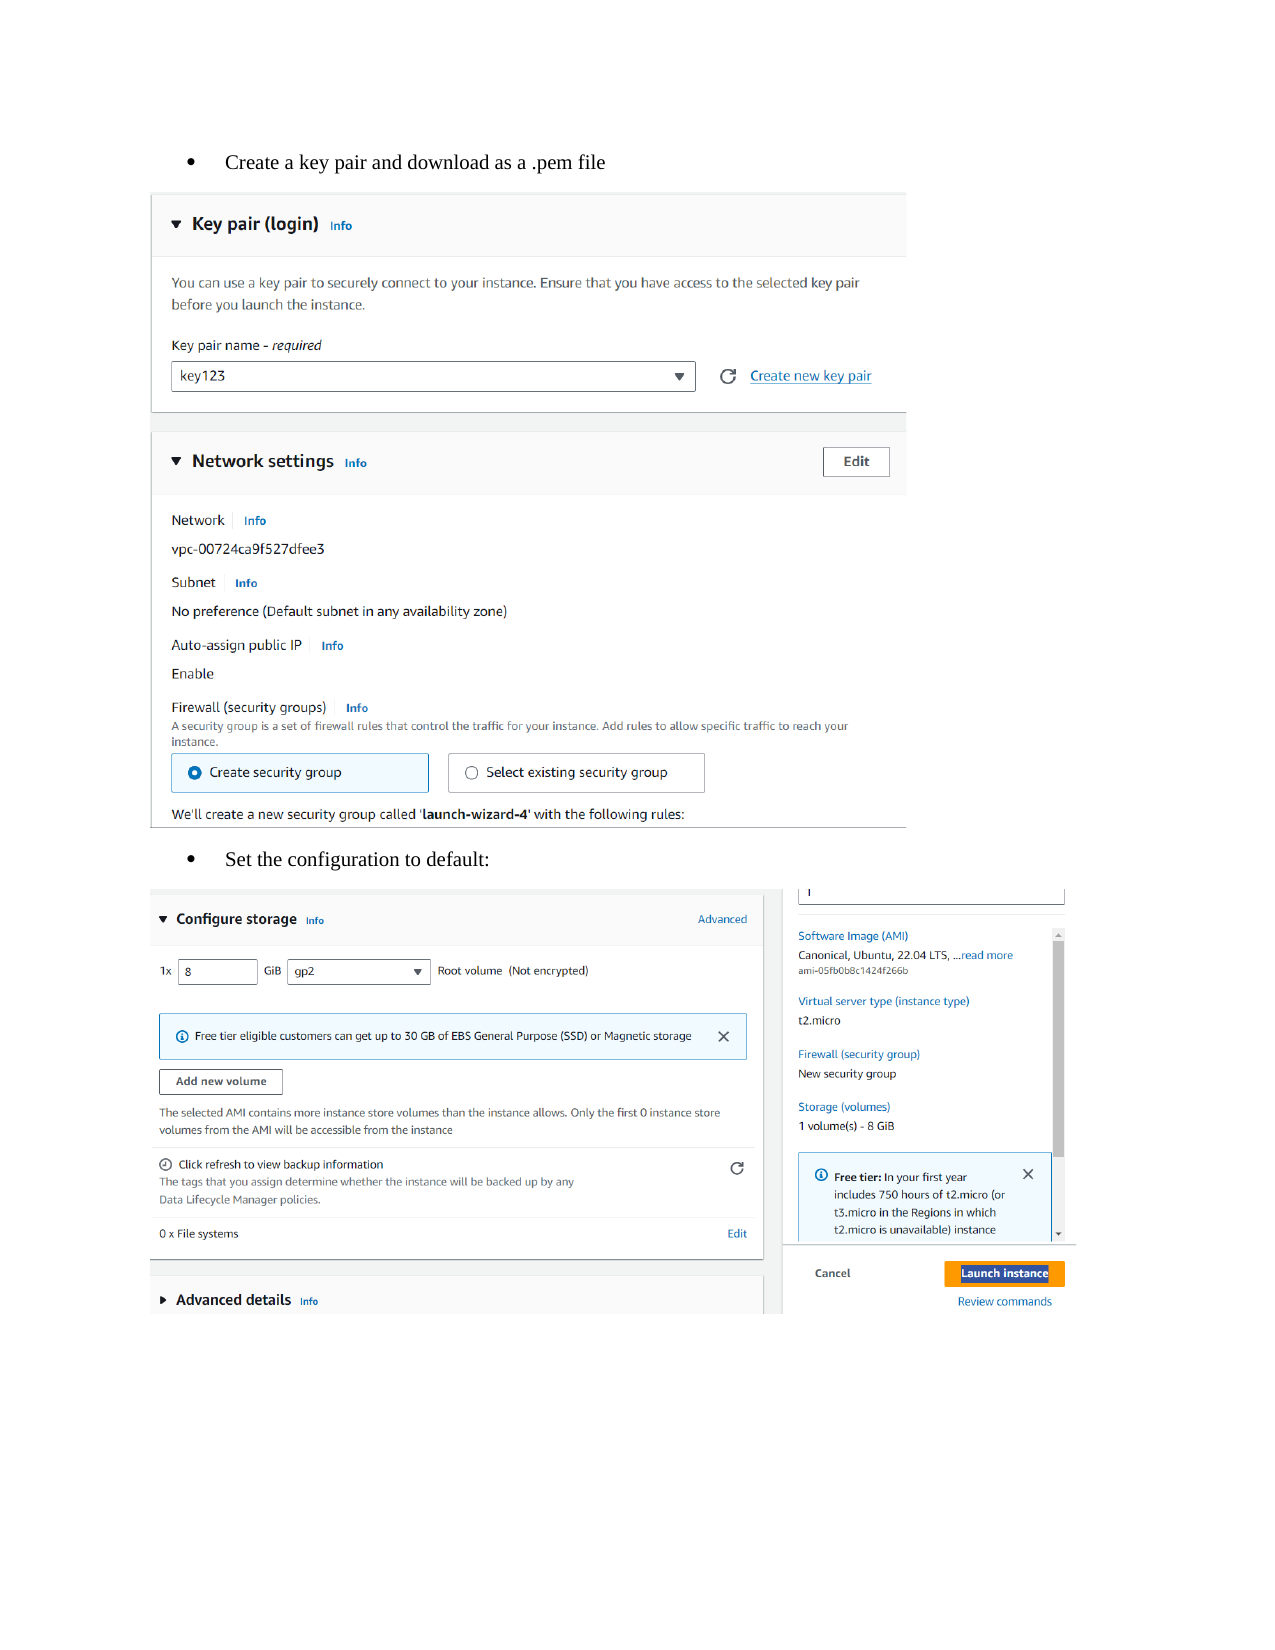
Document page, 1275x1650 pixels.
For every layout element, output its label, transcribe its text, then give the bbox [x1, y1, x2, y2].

picture [150, 889, 1077, 1314]
list Create a key pair and download as a .pem file [187, 150, 1125, 174]
list Set the configuration to default: [187, 847, 1125, 871]
picture [150, 192, 907, 828]
